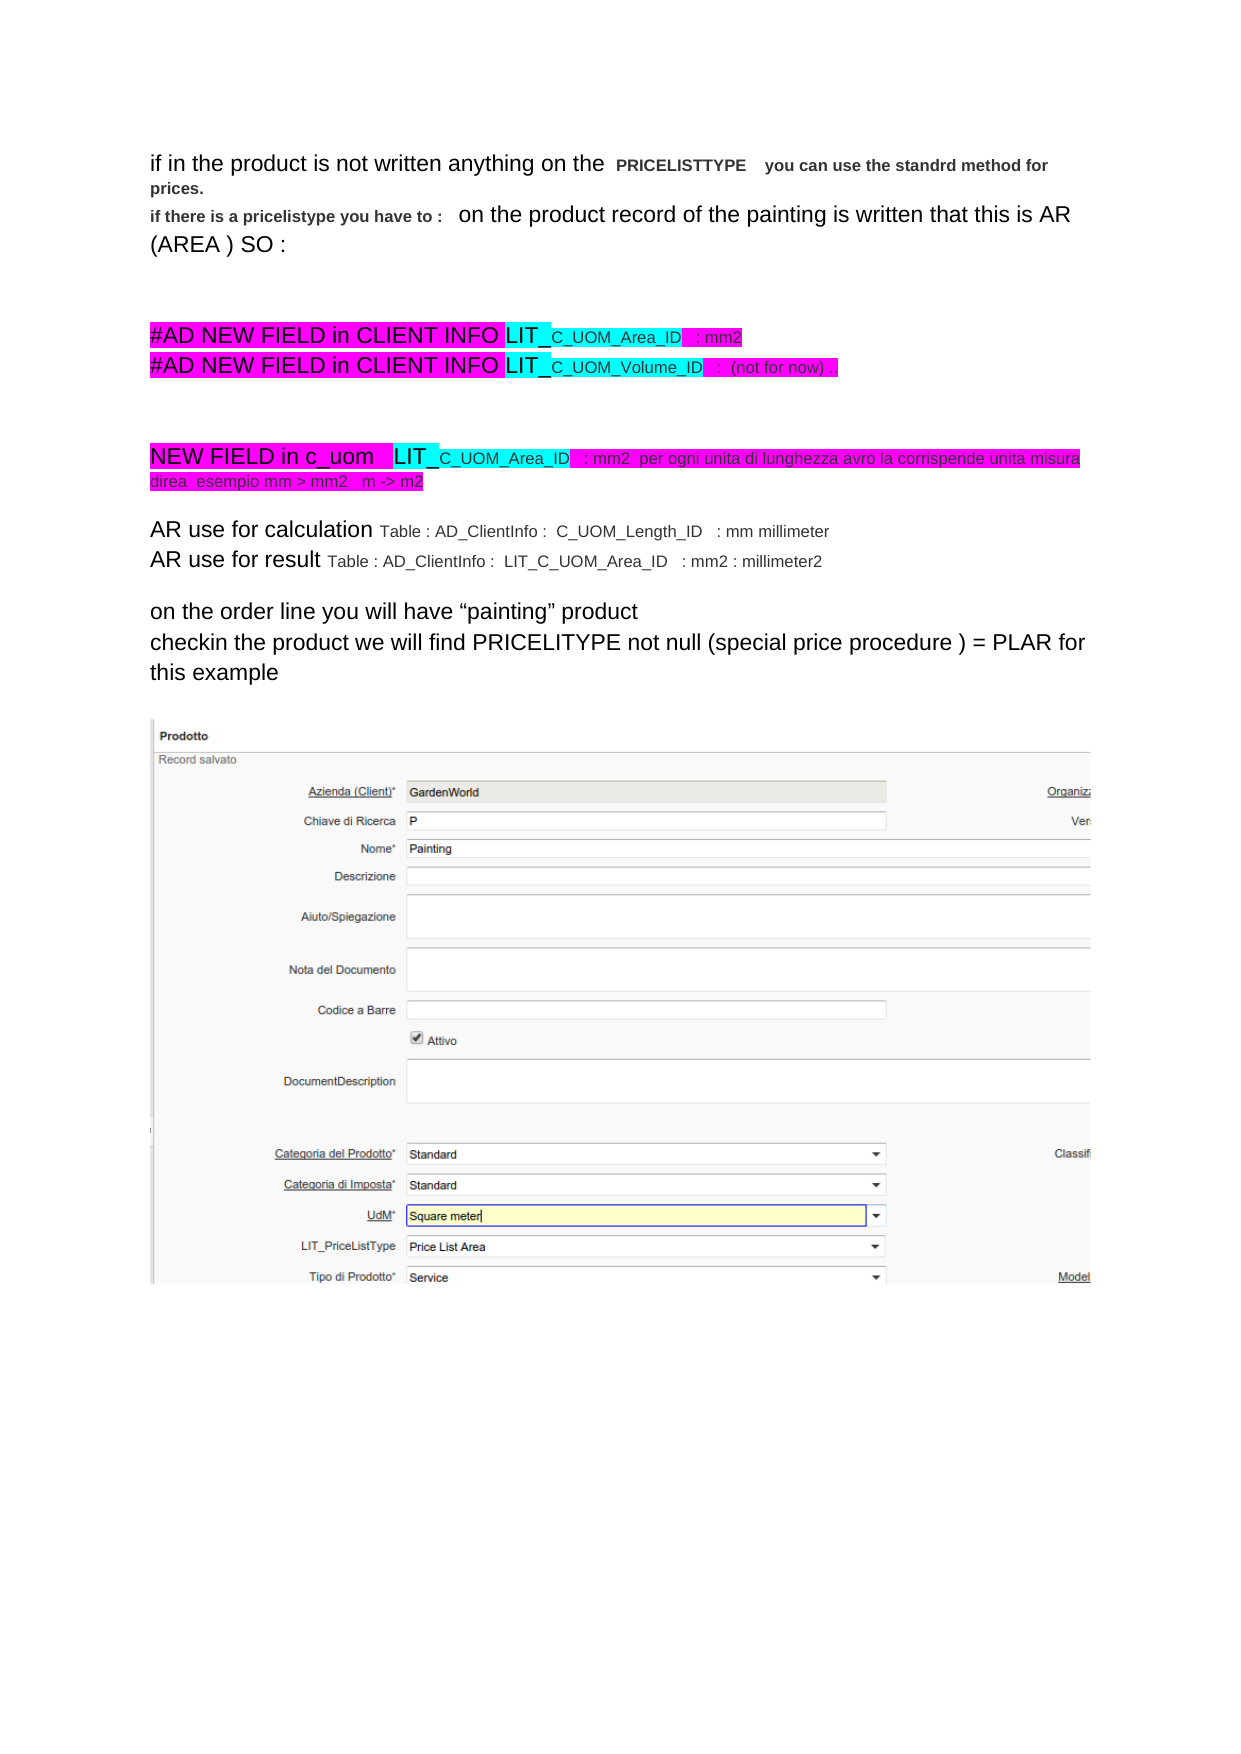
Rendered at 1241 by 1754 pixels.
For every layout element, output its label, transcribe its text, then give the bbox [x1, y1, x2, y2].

text #AD NEW FIELD in CLIENT INFO LIT_C_UOM_Volume_ID : (not for now) .. [551, 352, 1090, 378]
text #AD NEW FIELD in CLIENT INFO LIT_C_UOM_Area_ID : mm2 [551, 322, 1090, 348]
text NEW FIELD in c_uom LIT_C_UOM_Area_ID : mm2 per ogni unita di lunghezza avro la corrispende unita misura direa esempio mm > mm2 m -> m2 [150, 443, 1090, 491]
picture [150, 719, 1091, 1284]
text AR use for result Table : AD_ClientInfo : LIT_C_UOM_Area_ID : mm2 : millimeter2 [150, 546, 1090, 572]
text if in the product is not written anything on the PRICELISTTYPE you can use the standrd method for prices. [150, 150, 1090, 198]
text AR use for calculation Table : AD_ClientInfo : C_UOM_Length_ID : mm millimeter [150, 516, 1090, 542]
text if there is a pricelistype you have to : on the product record of the painting is written that this is AR (AREA ) SO : [150, 201, 1090, 258]
text on the order line you will have “painting” product [150, 598, 1090, 625]
text checkin the product we will find PRICELITYPE not null (special price procedure ) = PLAR for this example [150, 628, 1090, 685]
